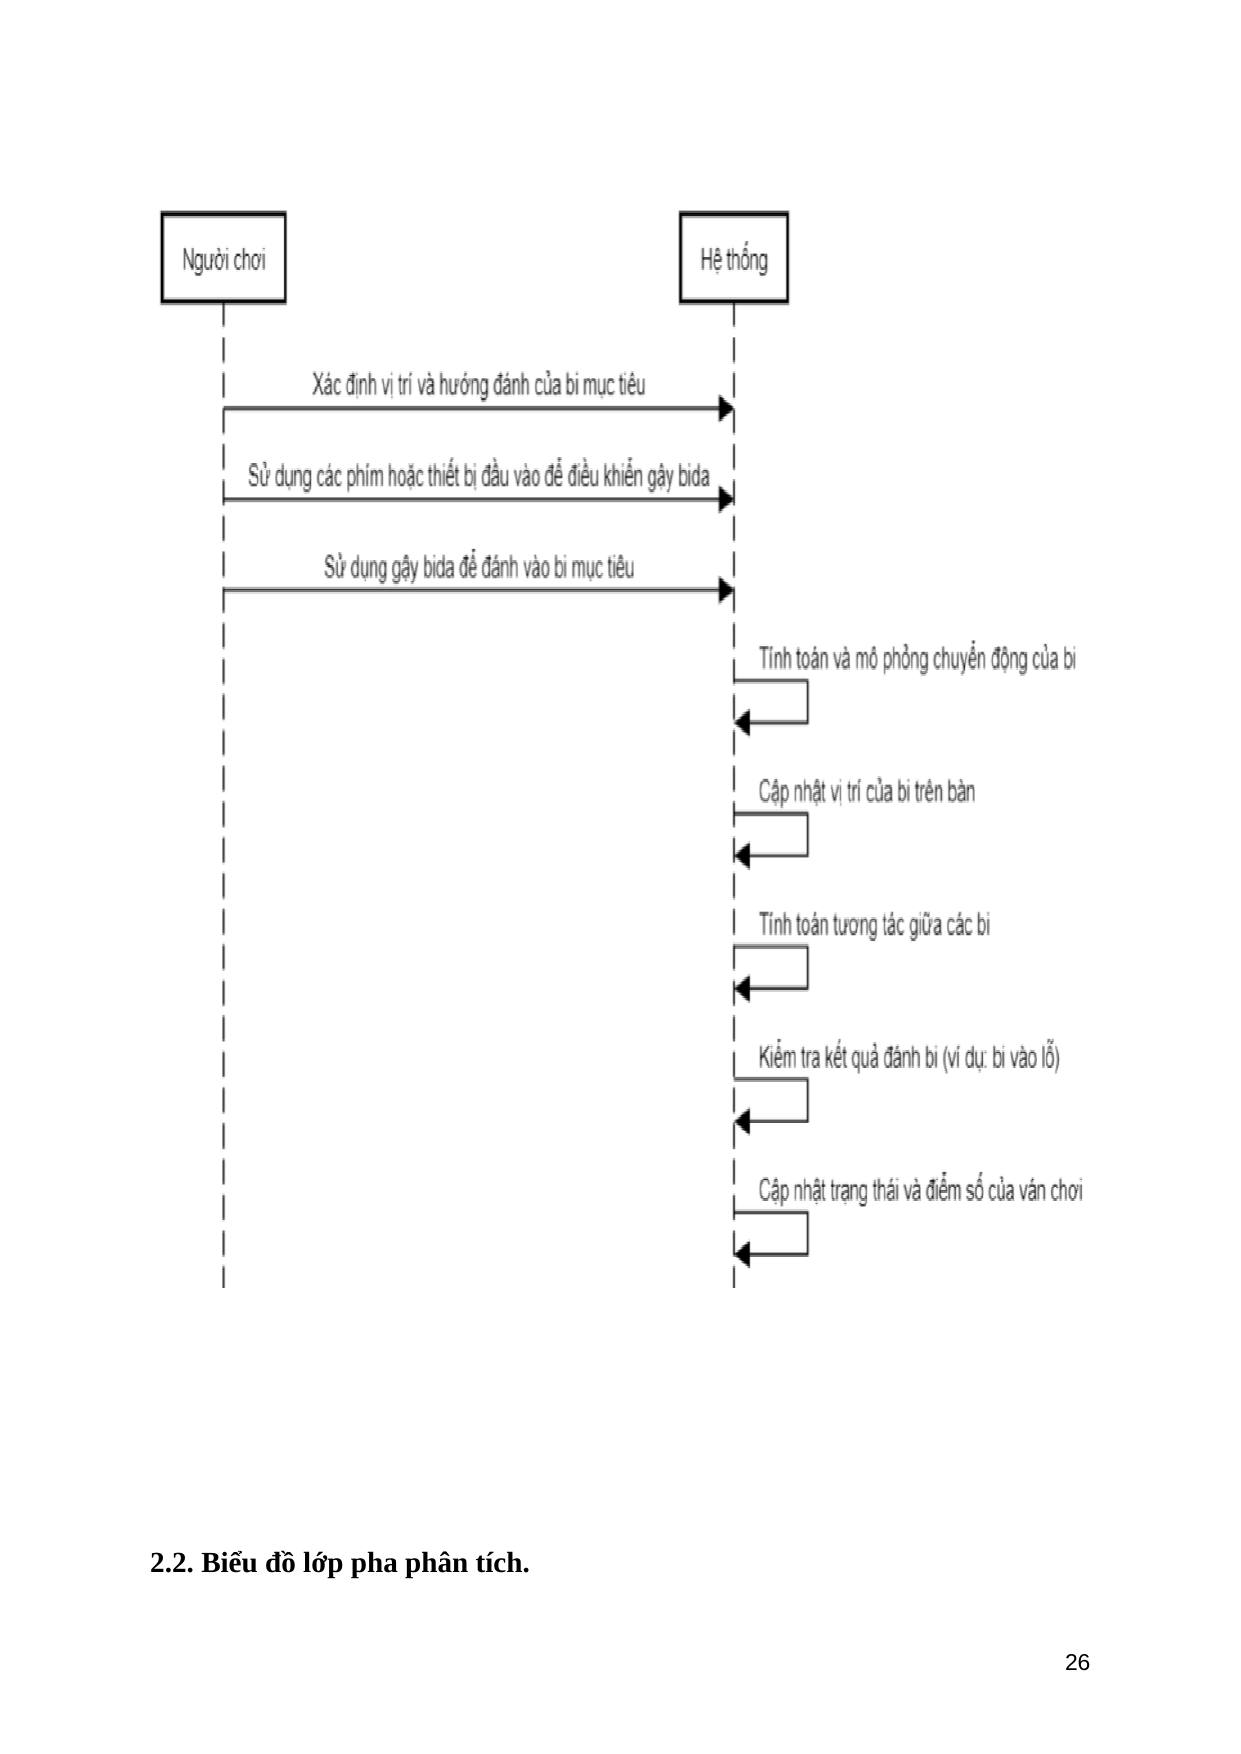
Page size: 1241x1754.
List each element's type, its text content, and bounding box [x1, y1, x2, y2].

text 2.2. Biểu đồ lớp pha phân tích. [150, 1545, 1090, 1578]
picture [150, 188, 1091, 1349]
